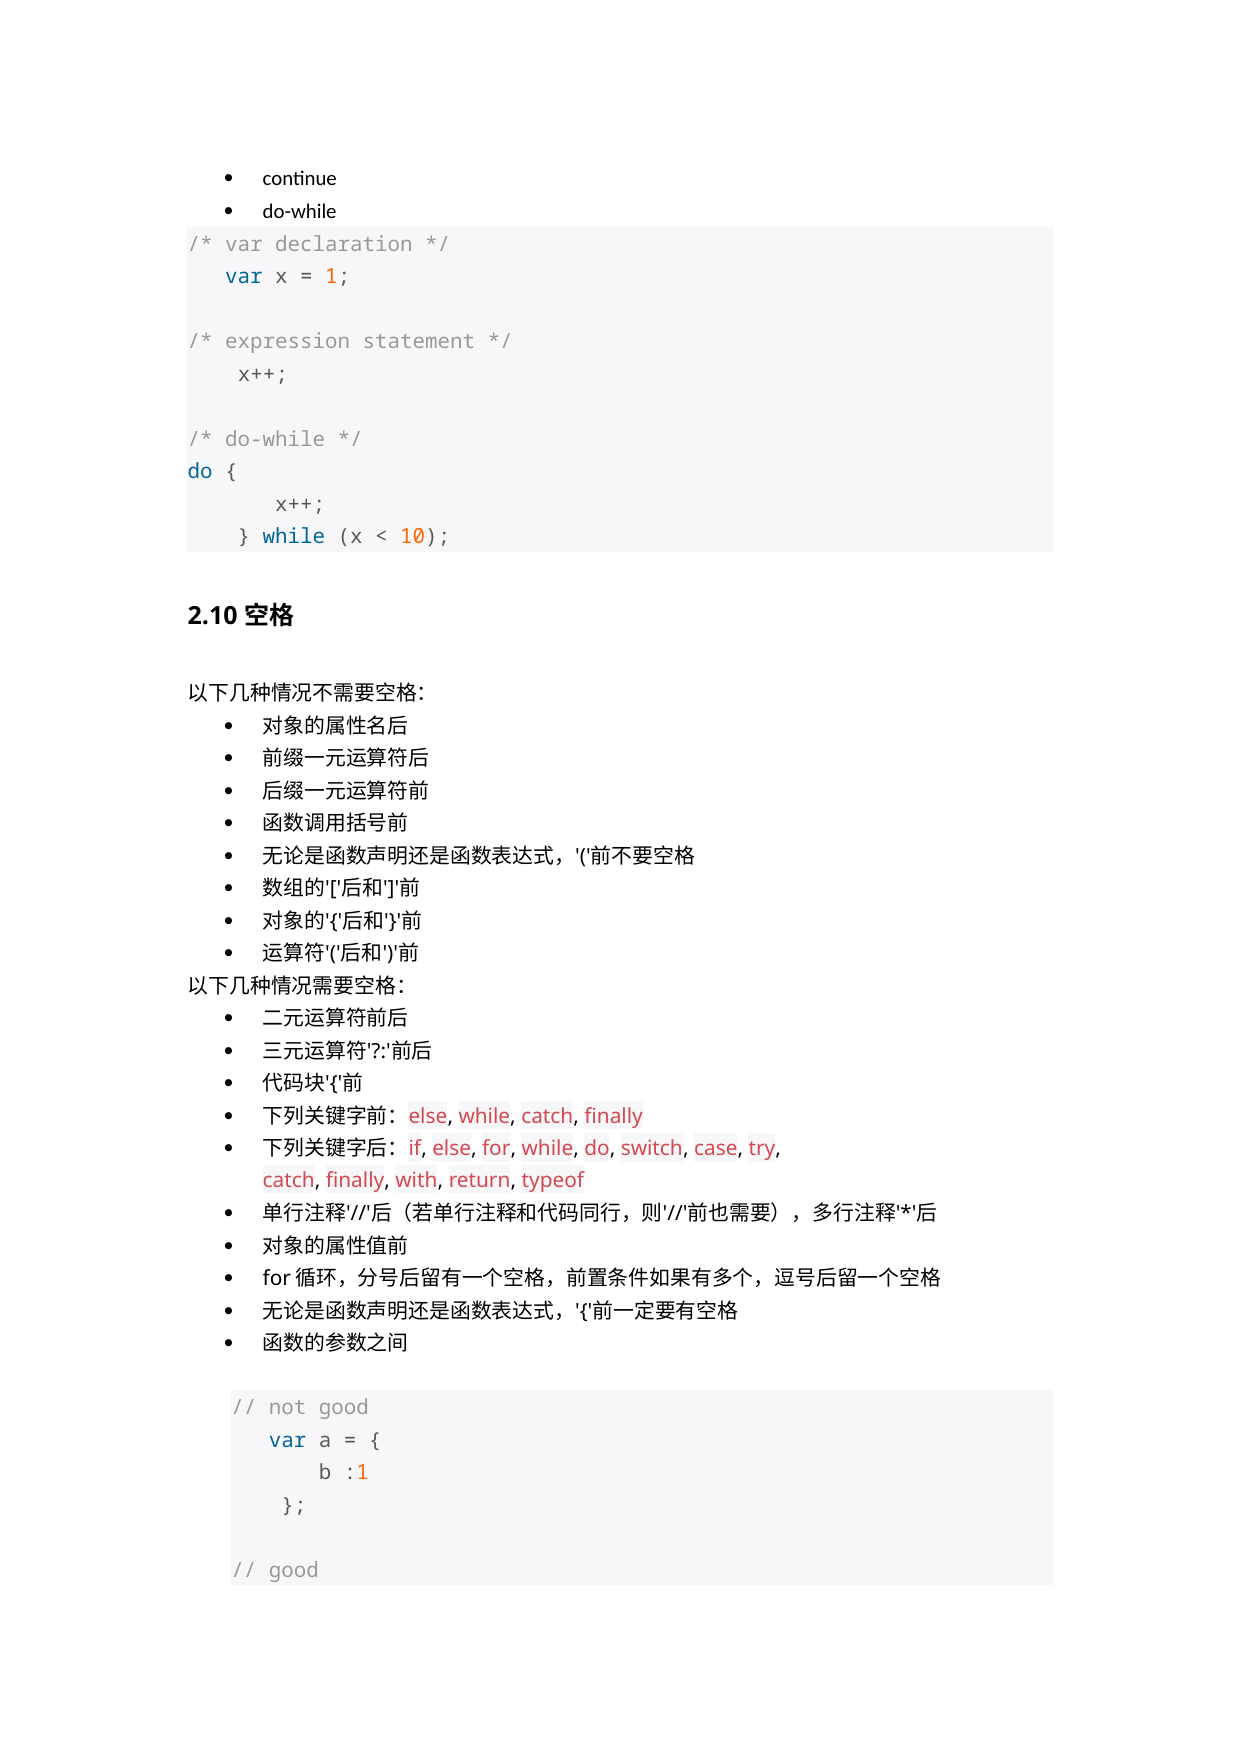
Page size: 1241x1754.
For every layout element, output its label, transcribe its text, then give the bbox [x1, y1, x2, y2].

list 运算符'('后和')'前 [225, 935, 1053, 968]
text /* do-while */ [187, 422, 1053, 454]
list 对象的属性名后 [225, 708, 1053, 740]
text }; [231, 1488, 1053, 1520]
text x++; [187, 357, 1053, 389]
text x++; [187, 487, 1053, 519]
list 数组的'['后和']'前 [225, 870, 1053, 903]
text var a = { [231, 1423, 1053, 1455]
list 无论是函数声明还是函数表达式，'{'前一定要有空格 [225, 1293, 1053, 1325]
list for循环，分号后留有一个空格，前置条件如果有多个，逗号后留一个空格 [225, 1260, 1053, 1293]
text } while (x < 10); [187, 519, 1053, 552]
list 单行注释'//'后（若单行注释和代码同行，则'//'前也需要），多行注释'*'后 [225, 1195, 1053, 1228]
text b :1 [231, 1455, 1053, 1488]
text /* var declaration */ [187, 227, 1053, 259]
text /* expression statement */ [187, 324, 1053, 357]
list 对象的属性值前 [225, 1228, 1053, 1260]
list 无论是函数声明还是函数表达式，'('前不要空格 [225, 838, 1053, 870]
list 代码块'{'前 [225, 1065, 1053, 1098]
text do { [187, 454, 1053, 487]
list 下列关键字后：if, else, for, while, do, switch, case, try, catch, finally, with, return, typeof [225, 1130, 1053, 1195]
text 以下几种情况需要空格： [187, 968, 1053, 1000]
list 前缀一元运算符后 [225, 740, 1053, 773]
text // not good [231, 1390, 1053, 1423]
list 函数调用括号前 [225, 805, 1053, 838]
list 下列关键字前：else, while, catch, finally [225, 1098, 1053, 1130]
list 函数的参数之间 [225, 1325, 1053, 1358]
text // good [231, 1553, 1053, 1585]
list 后缀一元运算符前 [225, 773, 1053, 805]
list 对象的'{'后和'}'前 [225, 903, 1053, 935]
list 二元运算符前后 [225, 1000, 1053, 1033]
list 三元运算符'?:'前后 [225, 1033, 1053, 1065]
subtitle 2.10 空格 [187, 581, 1053, 646]
list continue [225, 162, 1053, 194]
list do-while [225, 194, 1053, 227]
text var x = 1; [187, 259, 1053, 292]
text 以下几种情况不需要空格： [187, 675, 1053, 708]
